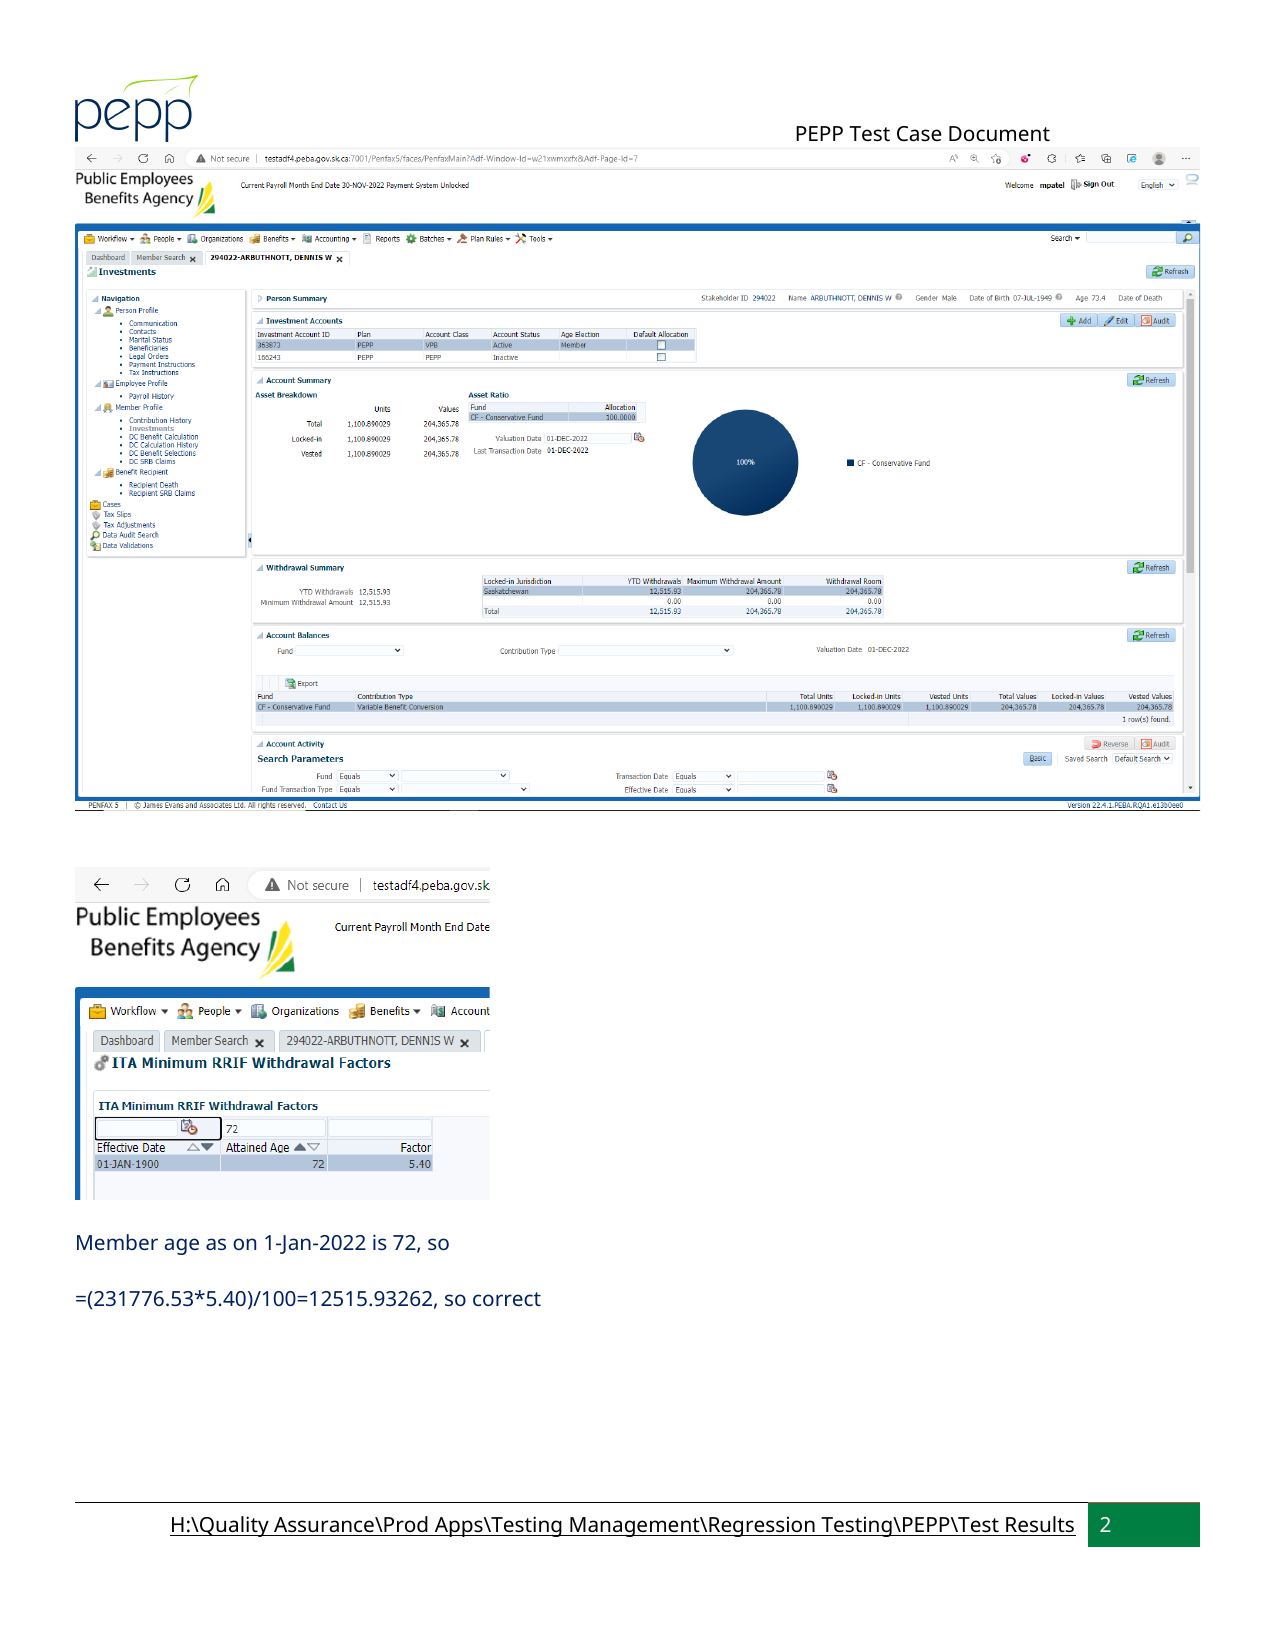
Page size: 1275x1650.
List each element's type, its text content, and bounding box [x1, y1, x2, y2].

text =(231776.53*5.40)/100=12515.93262, so correct [75, 1284, 1200, 1313]
text Member age as on 1-Jan-2022 is 72, so [75, 1228, 1200, 1256]
picture [75, 75, 199, 142]
picture [75, 867, 490, 1200]
picture [75, 147, 1200, 811]
